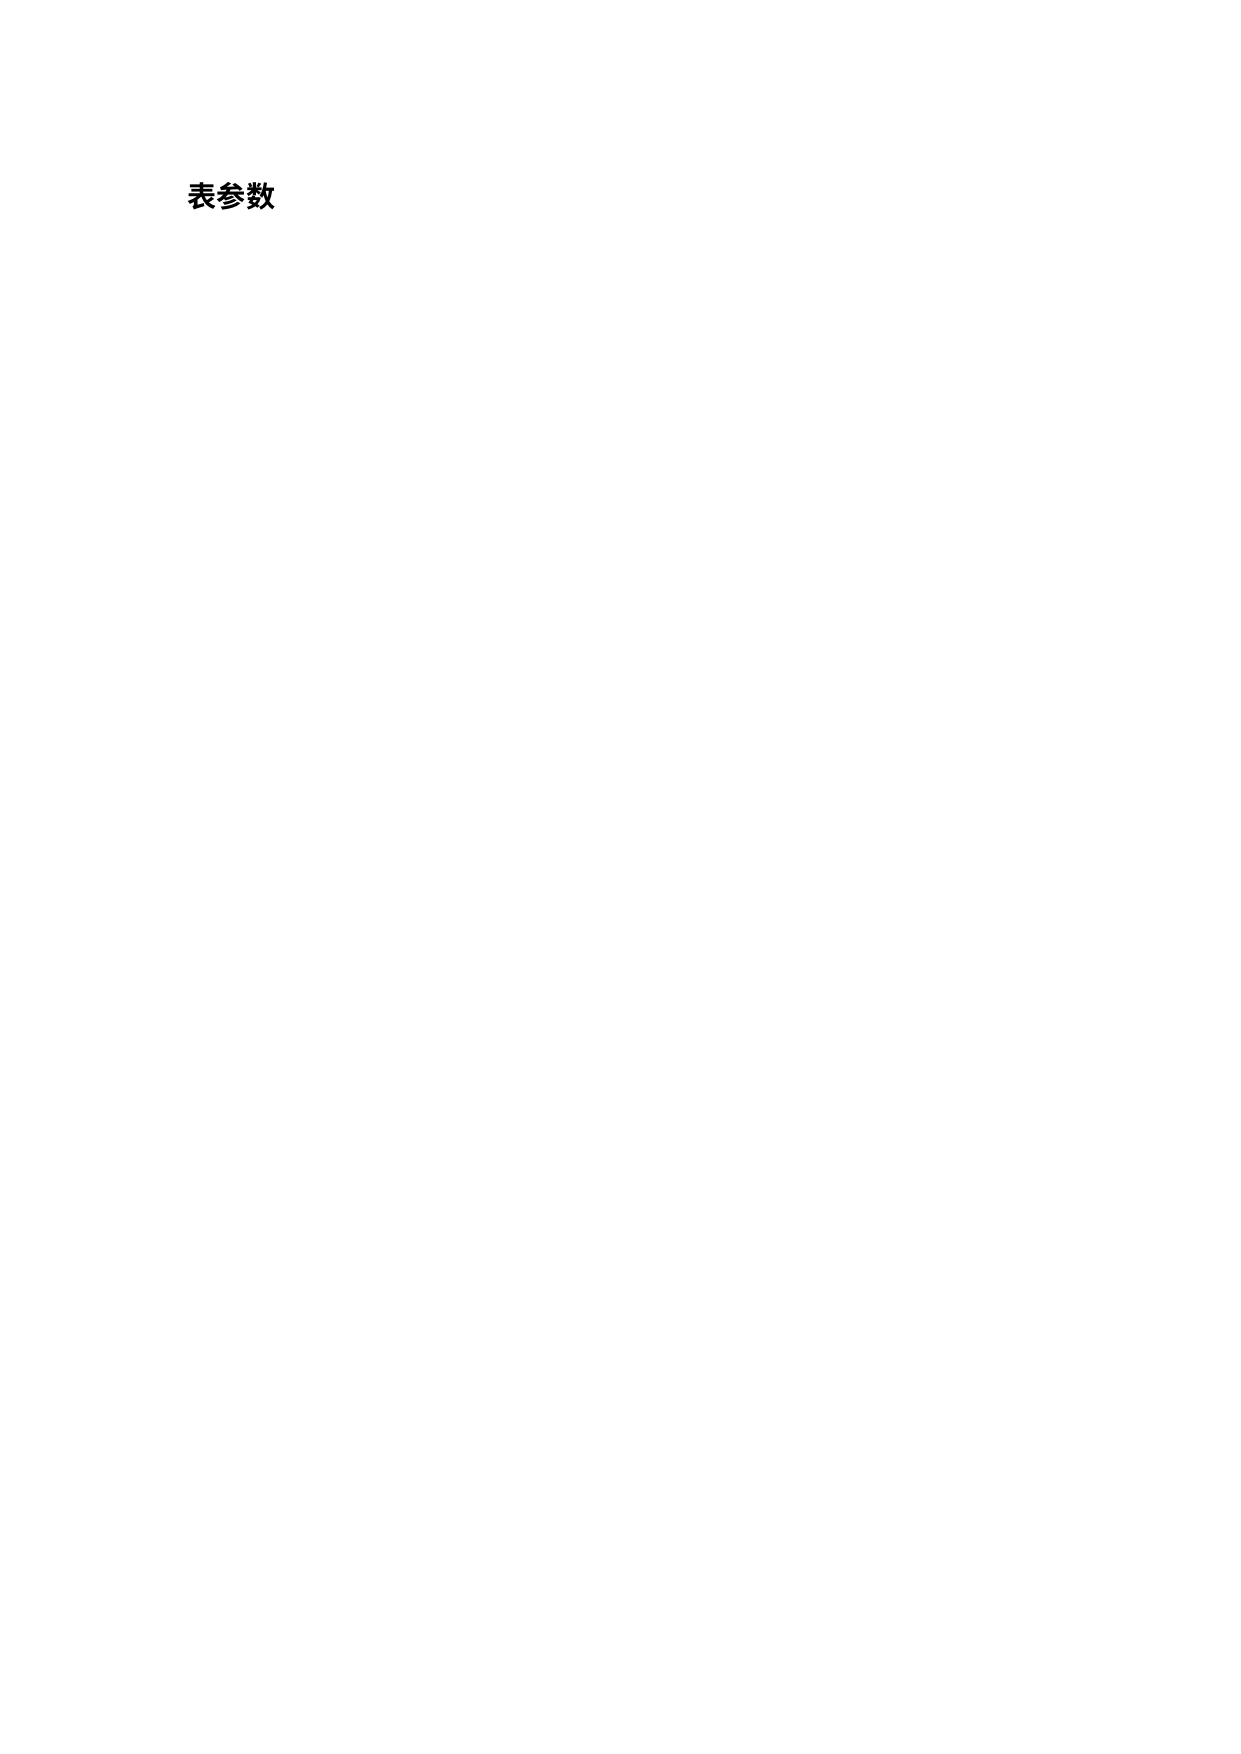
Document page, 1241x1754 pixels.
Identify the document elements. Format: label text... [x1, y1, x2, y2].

subtitle 表参数 [187, 162, 1053, 227]
